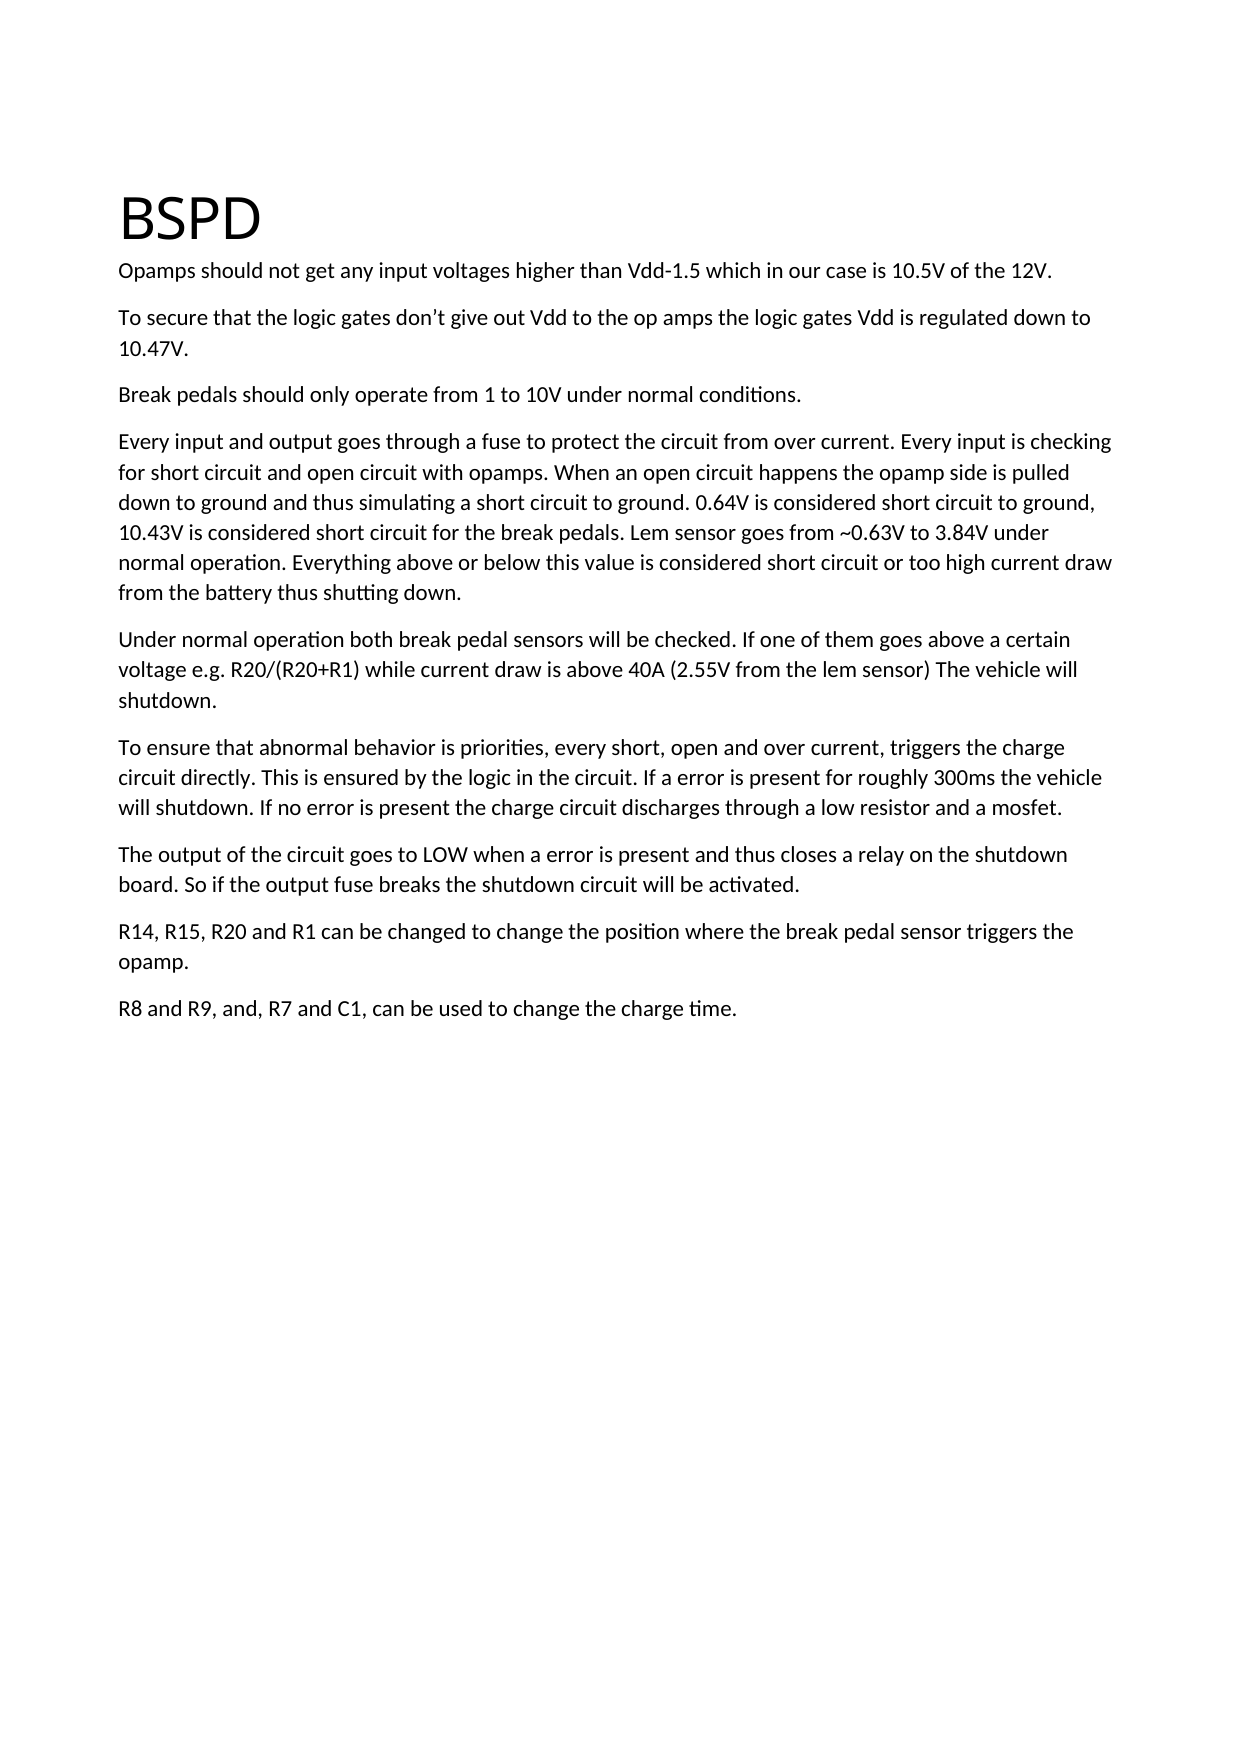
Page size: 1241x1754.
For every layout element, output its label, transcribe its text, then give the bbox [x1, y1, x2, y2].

text Under normal operation both break pedal sensors will be checked. If one of them goes above a certain voltage e.g. R20/(R20+R1) while current draw is above 40A (2.55V from the lem sensor) The vehicle will shutdown. [118, 625, 1122, 714]
text R8 and R9, and, R7 and C1, can be used to change the charge time. [118, 994, 1122, 1022]
text To secure that the logic gates don’t give out Vdd to the op amps the logic gates Vdd is regulated down to 10.47V. [118, 303, 1122, 362]
text To ensure that abnormal behavior is priorities, every short, open and over current, triggers the charge circuit directly. This is ensured by the logic in the circuit. If a error is present for roughly 300ms the vehicle will shutdown. If no error is present the charge circuit discharges through a low resistor and a mosfet. [118, 733, 1122, 821]
text Break pedals should only operate from 1 to 10V under normal conditions. [118, 381, 1122, 409]
text Every input and output goes through a fuse to protect the circuit from over current. Every input is checking for short circuit and open circuit with opamps. When an open circuit happens the opamp side is pulled down to ground and thus simulating a short circuit to ground. 0.64V is considered short circuit to ground, 10.43V is considered short circuit for the break pedals. Lem sensor goes from ~0.63V to 3.84V under normal operation. Everything above or below this value is considered short circuit or too high current draw from the battery thus shutting down. [118, 427, 1122, 607]
text R14, R15, R20 and R1 can be changed to change the position where the break pedal sensor triggers the opamp. [118, 917, 1122, 975]
text The output of the circuit goes to LOW when a error is present and thus closes a relay on the shutdown board. So if the output fuse breaks the shutdown circuit will be activated. [118, 840, 1122, 898]
text Opamps should not get any input voltages higher than Vdd-1.5 which in our case is 10.5V of the 12V. [118, 257, 1122, 285]
title BSPD [118, 177, 1122, 257]
